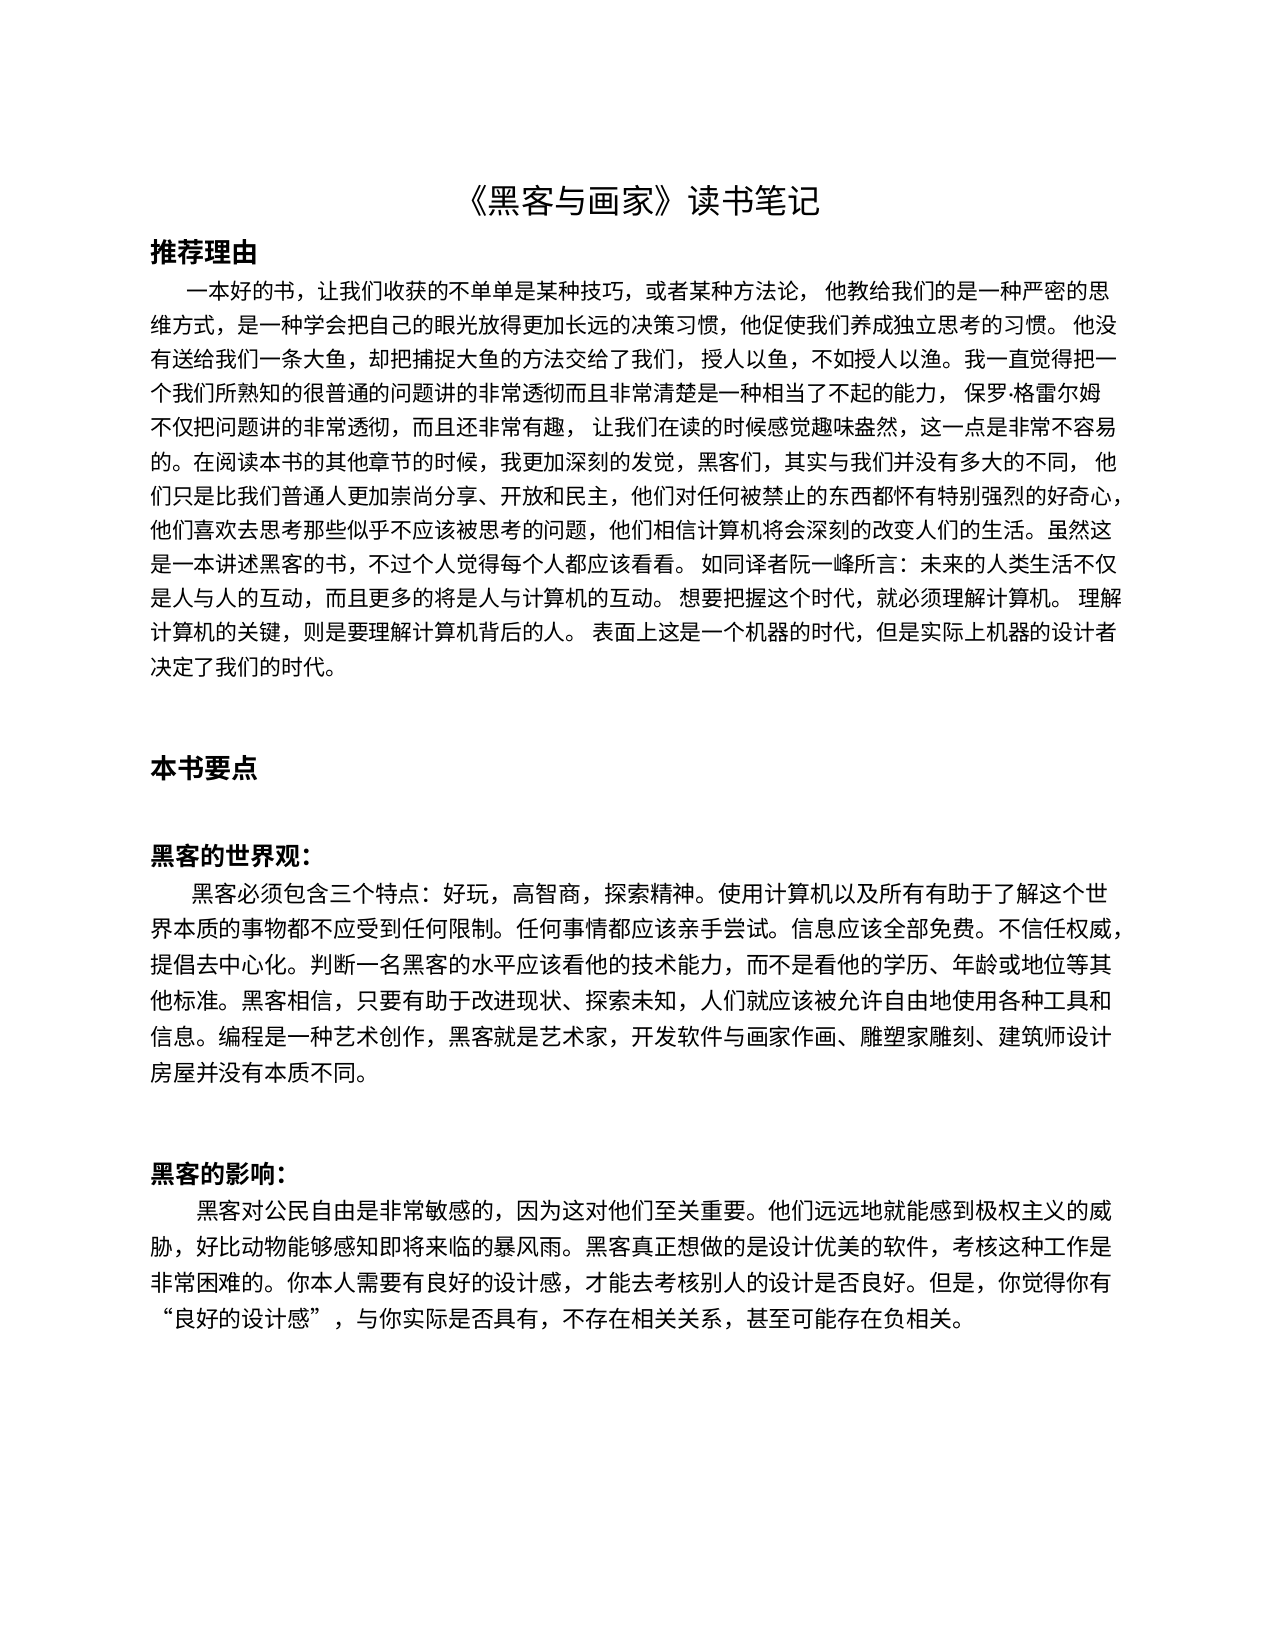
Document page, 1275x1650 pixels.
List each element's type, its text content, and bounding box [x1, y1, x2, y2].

subtitle 黑客的世界观： [150, 836, 1125, 873]
text 黑客必须包含三个特点：好玩，高智商，探索精神。使用计算机以及所有有助于了解这个世界本质的事物都不应受到任何限制。任何事情都应该亲手尝试。信息应该全部免费。不信任权威，提倡去中心化。判断一名黑客的水平应该看他的技术能力，而不是看他的学历、年龄或地位等其他标准。黑客相信，只要有助于改进现状、探索未知，人们就应该被允许自由地使用各种工具和信息。编程是一种艺术创作，黑客就是艺术家，开发软件与画家作画、雕塑家雕刻、建筑师设计房屋并没有本质不同。 [150, 876, 1125, 1088]
text 黑客对公民自由是非常敏感的，因为这对他们至关重要。他们远远地就能感到极权主义的威胁，好比动物能够感知即将来临的暴风雨。黑客真正想做的是设计优美的软件，考核这种工作是非常困难的。你本人需要有良好的设计感，才能去考核别人的设计是否良好。但是，你觉得你有“良好的设计感”，与你实际是否具有，不存在相关关系，甚至可能存在负相关。 [150, 1193, 1125, 1334]
subtitle 黑客的影响： [150, 1154, 1125, 1190]
subtitle 《黑客与画家》读书笔记 [150, 175, 1125, 223]
subtitle 推荐理由 [150, 231, 1125, 271]
text 一本好的书，让我们收获的不单单是某种技巧，或者某种方法论， 他教给我们的是一种严密的思维方式，是一种学会把自己的眼光放得更加长远的决策习惯，他促使我们养成独立思考的习惯。 他没有送给我们一条大鱼，却把捕捉大鱼的方法交给了我们， 授人以鱼，不如授人以渔。我一直觉得把一个我们所熟知的很普通的问题讲的非常透彻而且非常清楚是一种相当了不起的能力， 保罗·格雷尔姆 不仅把问题讲的非常透彻，而且还非常有趣， 让我们在读的时候感觉趣味盎然，这一点是非常不容易的。在阅读本书的其他章节的时候，我更加深刻的发觉，黑客们，其实与我们并没有多大的不同， 他们只是比我们普通人更加崇尚分享、开放和民主，他们对任何被禁止的东西都怀有特别强烈的好奇心，他们喜欢去思考那些似乎不应该被思考的问题，他们相信计算机将会深刻的改变人们的生活。虽然这是一本讲述黑客的书，不过个人觉得每个人都应该看看。 如同译者阮一峰所言：未来的人类生活不仅是人与人的互动，而且更多的将是人与计算机的互动。 想要把握这个时代，就必须理解计算机。 理解计算机的关键，则是要理解计算机背后的人。 表面上这是一个机器的时代，但是实际上机器的设计者决定了我们的时代。 [150, 274, 1125, 681]
subtitle 本书要点 [150, 747, 1125, 786]
